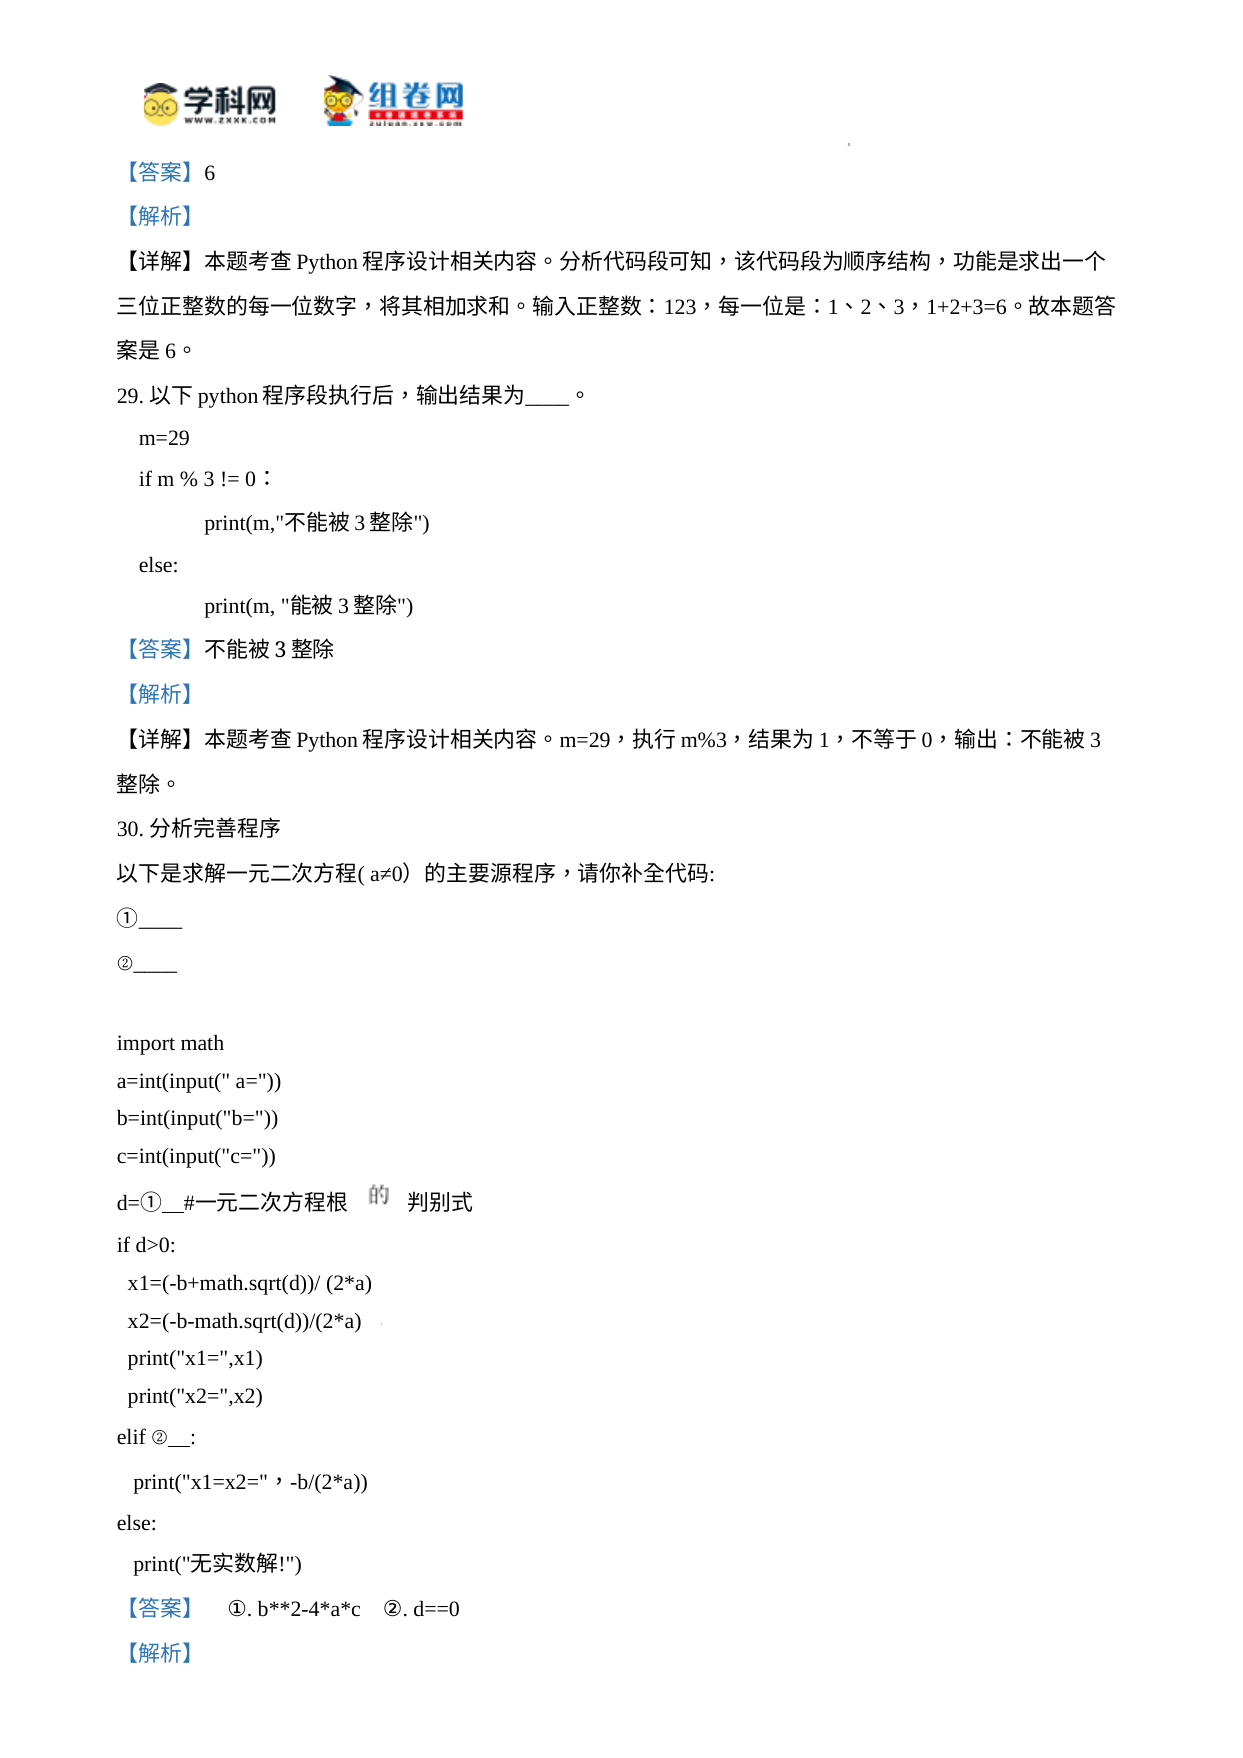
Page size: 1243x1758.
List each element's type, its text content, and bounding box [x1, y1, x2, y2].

text print("x2=",x2) [117, 1383, 1126, 1408]
text print(m,"不能被3整除") [117, 507, 1126, 537]
text 【答案】 ①. b**2-4*a*c ②. d==0 [117, 1593, 1126, 1623]
text print("x1=",x1) [117, 1345, 1126, 1371]
text a=int(input(" a=")) [117, 1068, 1126, 1093]
text x2=(-b-math.sqrt(d))/(2*a) [117, 1308, 1126, 1333]
text elif ② : [117, 1421, 1126, 1451]
text ①____ [117, 903, 1126, 932]
text 以下是求解一元二次方程( a≠0）的主要源程序，请你补全代码: [117, 858, 1126, 888]
text print("x1=x2="，-b/(2*a)) [117, 1466, 1126, 1496]
picture [366, 1181, 389, 1211]
text 29. 以下python程序段执行后，输出结果为____。 [117, 380, 1126, 410]
text x1=(-b+math.sqrt(d))/ (2*a) [117, 1270, 1126, 1295]
text 【答案】6 [117, 157, 1126, 186]
text m=29 [117, 425, 1126, 450]
text import math [117, 1030, 1126, 1055]
text else: [117, 1510, 1126, 1536]
text if d>0: [117, 1232, 1126, 1257]
text 【答案】不能被3整除 [117, 634, 1126, 664]
text 【详解】本题考查Python程序设计相关内容。分析代码段可知，该代码段为顺序结构，功能是求出一个三位正整数的每一位数字，将其相加求和。输入正整数：123，每一位是：1、2、3，1+2+3=6。故本题答案是6。 [117, 246, 1126, 365]
picture [143, 83, 277, 126]
text 【解析】 [117, 1638, 1126, 1667]
text if m % 3 != 0： [117, 463, 1126, 492]
text print(m, "能被3整除") [117, 590, 1126, 619]
text 30. 分析完善程序 [117, 813, 1126, 843]
text else: [117, 552, 1126, 577]
text c=int(input("c=")) [117, 1143, 1126, 1168]
text ②____ [117, 947, 1126, 977]
text 【解析】 [117, 679, 1126, 709]
picture [323, 75, 463, 126]
text print("无实数解!") [117, 1548, 1126, 1578]
text b=int(input("b=")) [117, 1105, 1126, 1131]
text 【详解】本题考查Python程序设计相关内容。m=29，执行m%3，结果为1，不等于0，输出：不能被3整除。 [117, 724, 1126, 798]
text 【解析】 [117, 201, 1126, 231]
text d=① #一元二次方程根判别式 [117, 1181, 1126, 1217]
